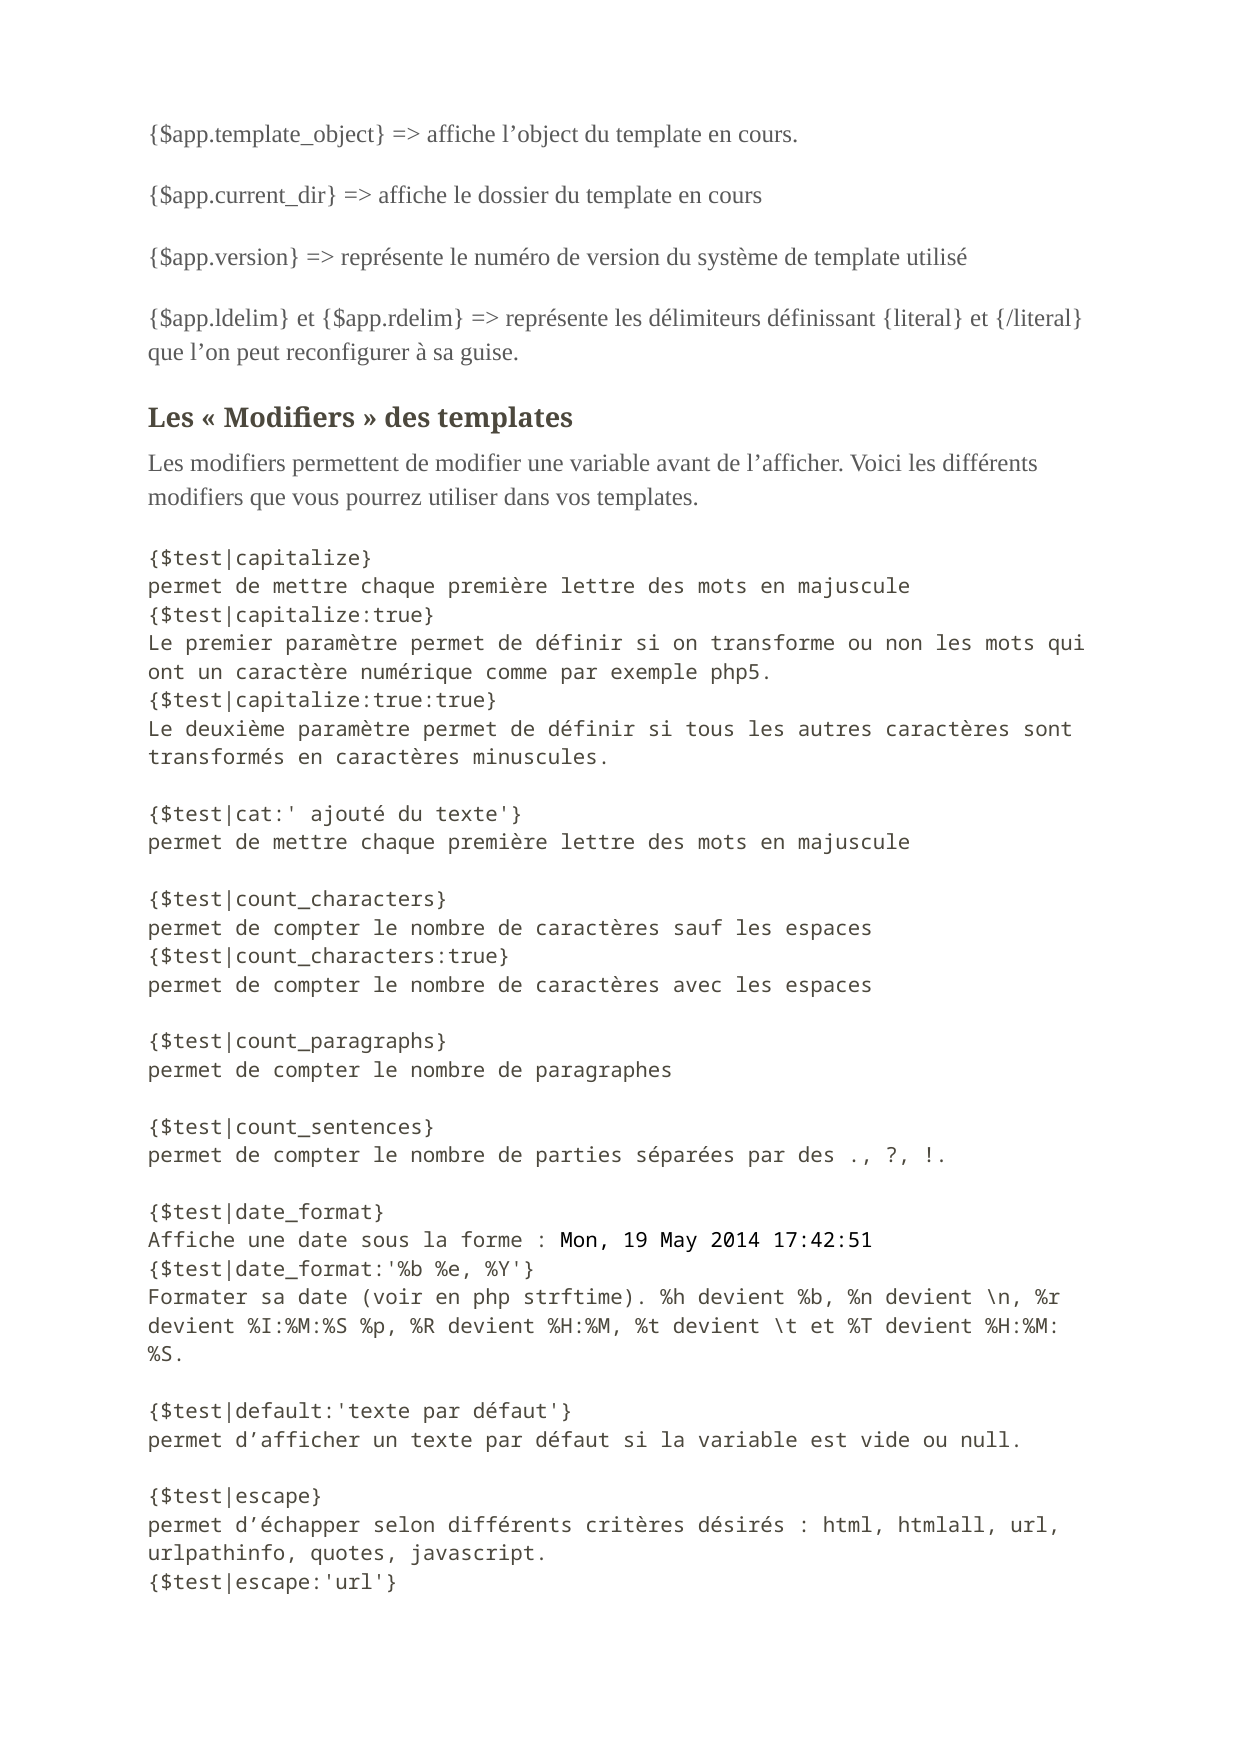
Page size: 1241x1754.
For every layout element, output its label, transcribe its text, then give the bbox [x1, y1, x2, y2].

text {$test|capitalize:true} [148, 600, 1092, 628]
text permet d’afficher un texte par défaut si la variable est vide ou null. [148, 1425, 1092, 1453]
text {$test|escape:'url'} [148, 1567, 1092, 1595]
text {$test|capitalize:true:true} [148, 685, 1092, 714]
text permet de mettre chaque première lettre des mots en majuscule [148, 827, 1092, 856]
text {$test|count_sentences} [148, 1112, 1092, 1140]
text Le deuxième paramètre permet de définir si tous les autres caractères sont transformés en caractères minuscules. [148, 714, 1092, 771]
text {$app.template_object} => affiche l’object du template en cours. [148, 119, 1092, 148]
text {$test|date_format} [148, 1197, 1092, 1226]
text {$test|capitalize} [148, 543, 1092, 572]
text permet de compter le nombre de caractères sauf les espaces [148, 913, 1092, 941]
text {$test|escape} [148, 1482, 1092, 1510]
text {$app.current_dir} => affiche le dossier du template en cours [148, 181, 1092, 209]
text Les modifiers permettent de modifier une variable avant de l’afficher. Voici les différents modifiers que vous pourrez utiliser dans vos templates. [148, 448, 1092, 511]
text permet de mettre chaque première lettre des mots en majuscule [148, 572, 1092, 600]
text {$test|count_paragraphs} [148, 1027, 1092, 1055]
text permet de compter le nombre de paragraphes [148, 1055, 1092, 1083]
text {$test|count_characters} [148, 884, 1092, 913]
text Le premier paramètre permet de définir si on transforme ou non les mots qui ont un caractère numérique comme par exemple php5. [148, 628, 1092, 685]
text {$app.ldelim} et {$app.rdelim} => représente les délimiteurs définissant {literal} et {/literal} que l’on peut reconfigurer à sa guise. [148, 303, 1092, 366]
text permet d’échapper selon différents critères désirés : html, htmlall, url, urlpathinfo, quotes, javascript. [148, 1510, 1092, 1567]
text {$test|count_characters:true} [148, 941, 1092, 970]
text {$test|default:'texte par défaut'} [148, 1396, 1092, 1425]
text {$test|cat:' ajouté du texte'} [148, 799, 1092, 827]
text {$app.version} => représente le numéro de version du système de template utilisé [148, 242, 1092, 270]
subtitle Les « Modifiers » des templates [148, 398, 1092, 435]
text Affiche une date sous la forme : Mon, 19 May 2014 17:42:51 [148, 1226, 1092, 1254]
text permet de compter le nombre de caractères avec les espaces [148, 970, 1092, 998]
text permet de compter le nombre de parties séparées par des ., ?, !. [148, 1140, 1092, 1169]
